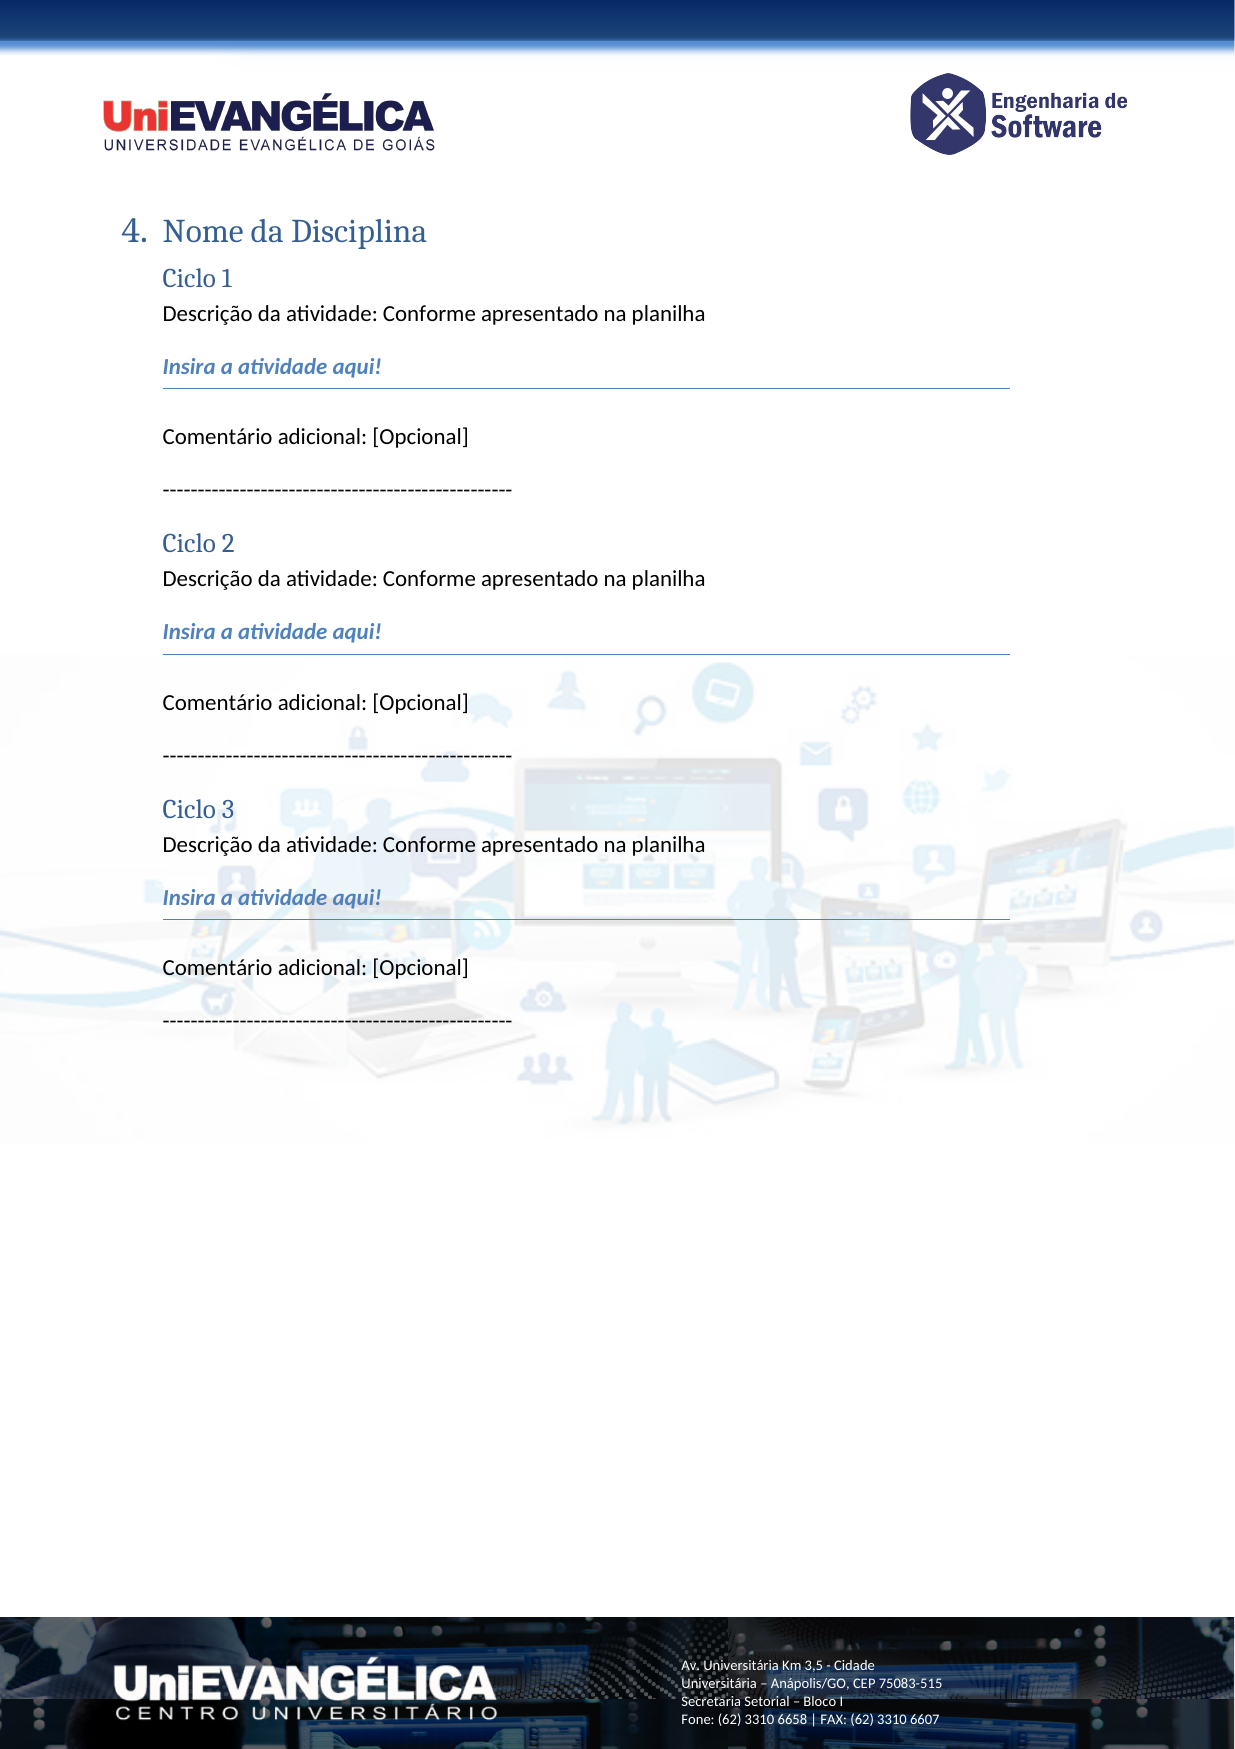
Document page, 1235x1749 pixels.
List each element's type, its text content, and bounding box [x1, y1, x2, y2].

picture [910, 73, 1128, 155]
subtitle Ciclo 2 [162, 528, 1107, 560]
subtitle Ciclo 3 [162, 794, 1107, 825]
picture [0, 1617, 1235, 1749]
text Insira a atividade aqui! [162, 352, 1010, 389]
picture [103, 93, 437, 155]
list Comentário adicional: [Opcional] [162, 688, 1107, 716]
list -------------------------------------------------- [162, 741, 1107, 769]
list -------------------------------------------------- [162, 1007, 1107, 1034]
list Descrição da atividade: Conforme apresentado na planilha [162, 564, 1107, 592]
list Descrição da atividade: Conforme apresentado na planilha [162, 830, 1107, 858]
list -------------------------------------------------- [162, 476, 1107, 503]
text Insira a atividade aqui! [162, 617, 1010, 655]
list Descrição da atividade: Conforme apresentado na planilha [162, 299, 1107, 327]
subtitle Ciclo 1 [162, 263, 1107, 294]
subtitle Nome da Disciplina [121, 207, 1107, 252]
list Comentário adicional: [Opcional] [162, 953, 1107, 982]
list Comentário adicional: [Opcional] [162, 422, 1107, 451]
text Insira a atividade aqui! [162, 883, 1010, 920]
